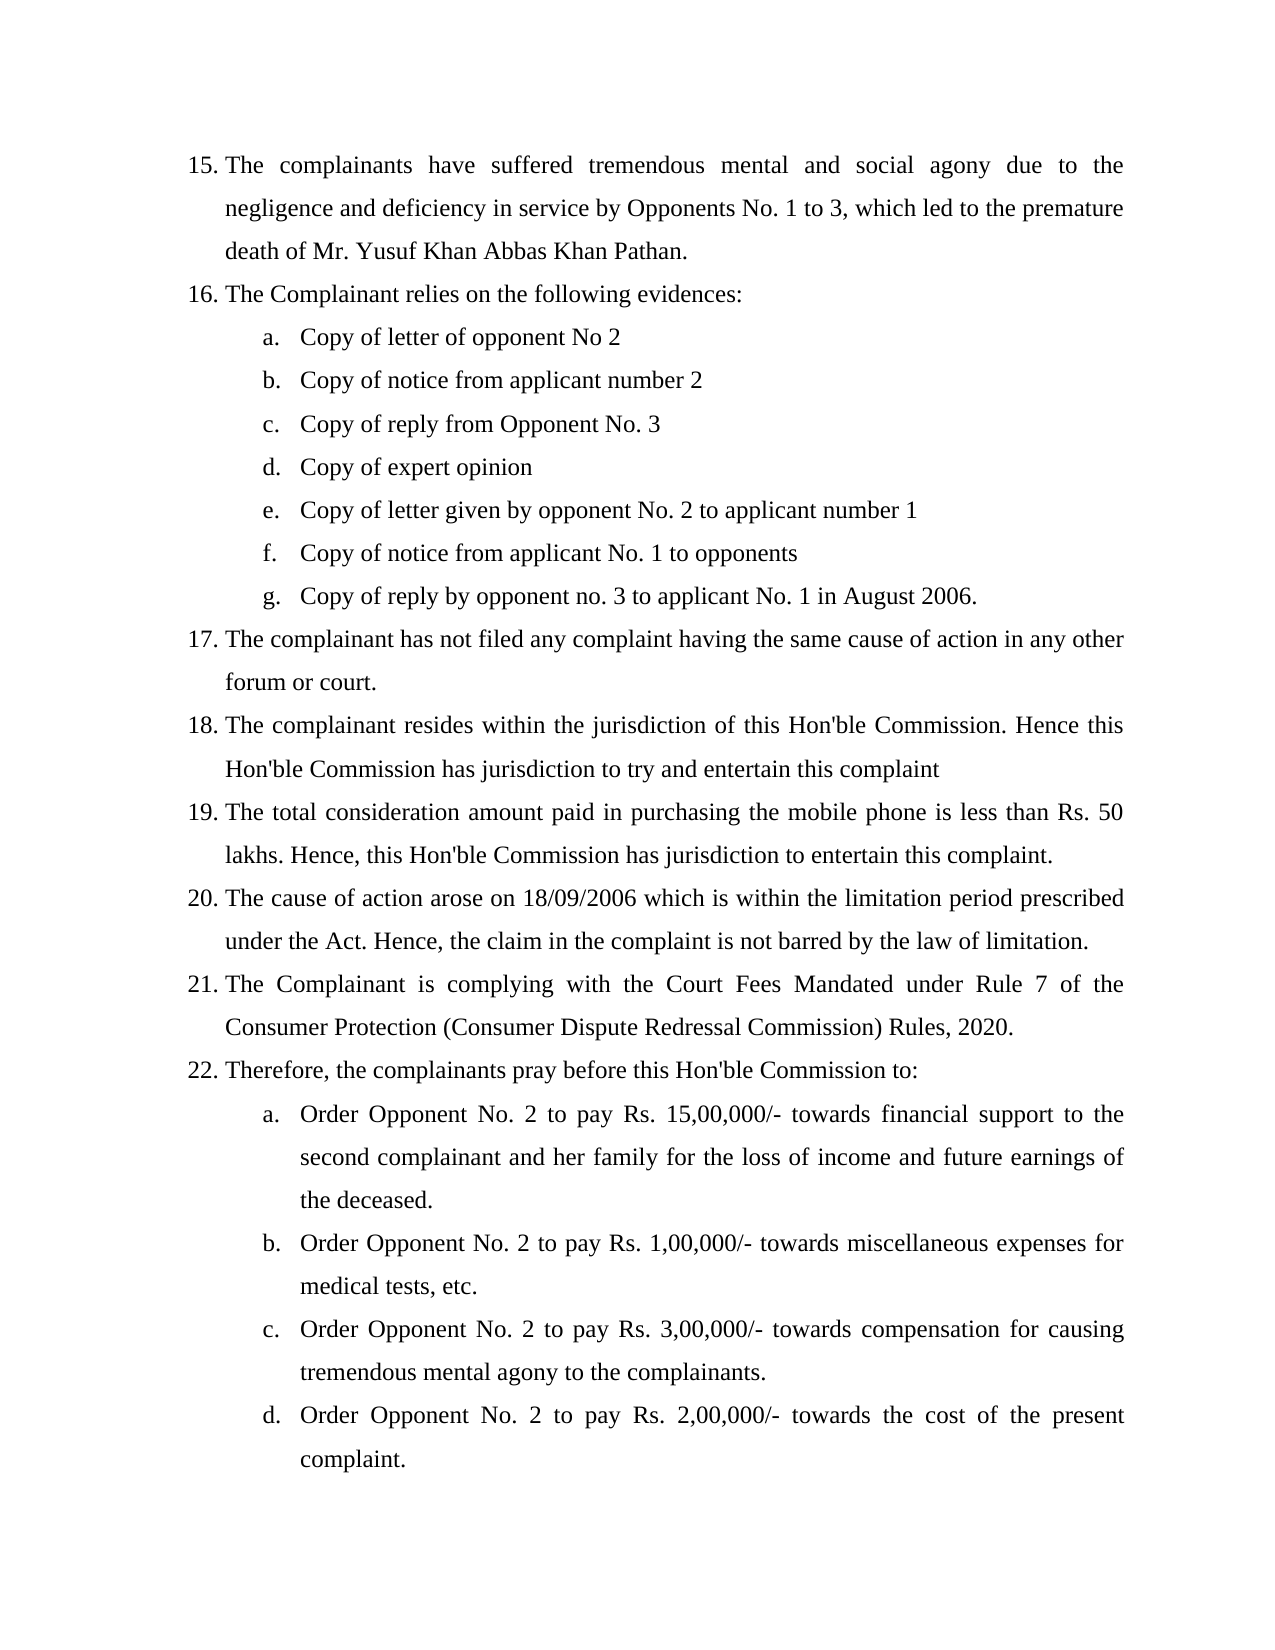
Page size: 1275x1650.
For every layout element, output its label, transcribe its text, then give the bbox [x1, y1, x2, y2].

list The complainants have suffered tremendous mental and social agony due to the negligence and deficiency in service by Opponents No. 1 to 3, which led to the premature death of Mr. Yusuf Khan Abbas Khan Pathan. [187, 150, 1125, 265]
list The cause of action arose on 18/09/2006 which is within the limitation period prescribed under the Act. Hence, the claim in the complaint is not barred by the law of limitation. [187, 883, 1125, 955]
list Therefore, the complainants pray before this Hon'ble Commission to: [187, 1056, 1125, 1084]
list Copy of reply by opponent no. 3 to applicant No. 1 in August 2006. [262, 581, 1125, 610]
list The Complainant is complying with the Court Fees Mandated under Rule 7 of the Consumer Protection (Consumer Dispute Redressal Commission) Rules, 2020. [187, 969, 1125, 1041]
list The Complainant relies on the following evidences: [187, 279, 1125, 308]
list The complainant has not filed any complaint having the same cause of action in any other forum or court. [187, 624, 1125, 696]
list The total consideration amount paid in purchasing the mobile phone is less than Rs. 50 lakhs. Hence, this Hon'ble Commission has jurisdiction to entertain this complaint. [187, 797, 1125, 869]
list Copy of expert opinion [262, 452, 1125, 481]
list Copy of reply from Opponent No. 3 [262, 409, 1125, 437]
list Copy of letter of opponent No 2 [262, 322, 1125, 351]
list Order Opponent No. 2 to pay Rs. 2,00,000/- towards the cost of the present complaint. [262, 1401, 1125, 1472]
list Copy of notice from applicant No. 1 to opponents [262, 538, 1125, 567]
list The complainant resides within the jurisdiction of this Hon'ble Commission. Hence this Hon'ble Commission has jurisdiction to try and entertain this complaint [187, 711, 1125, 782]
list Copy of notice from applicant number 2 [262, 366, 1125, 394]
list Order Opponent No. 2 to pay Rs. 1,00,000/- towards miscellaneous expenses for medical tests, etc. [262, 1228, 1125, 1300]
list Copy of letter given by opponent No. 2 to applicant number 1 [262, 495, 1125, 524]
list Order Opponent No. 2 to pay Rs. 15,00,000/- towards financial support to the second complainant and her family for the loss of income and future earnings of the deceased. [262, 1099, 1125, 1214]
list Order Opponent No. 2 to pay Rs. 3,00,000/- towards compensation for causing tremendous mental agony to the complainants. [262, 1314, 1125, 1386]
